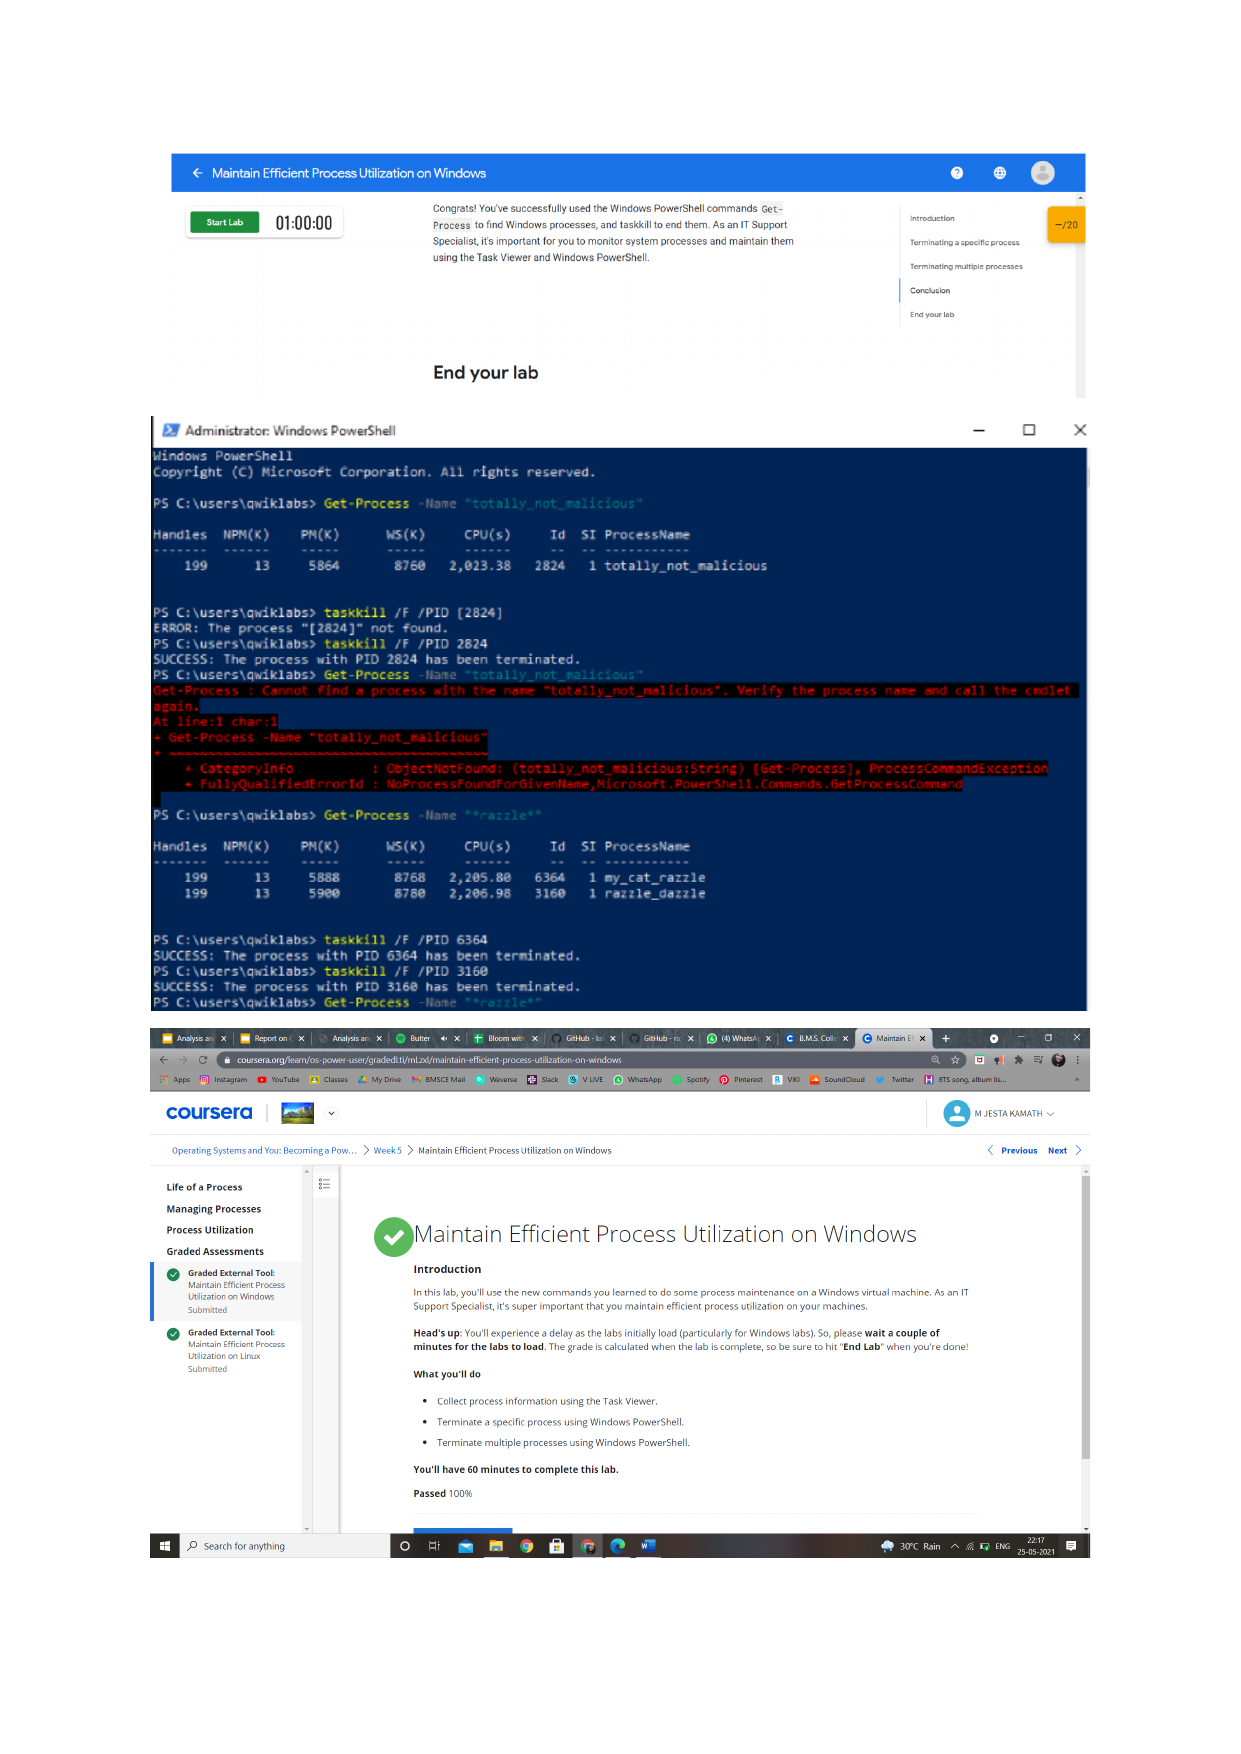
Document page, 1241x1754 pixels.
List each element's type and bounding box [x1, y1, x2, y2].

picture [150, 416, 1091, 1011]
picture [150, 150, 1091, 398]
picture [150, 1028, 1091, 1558]
